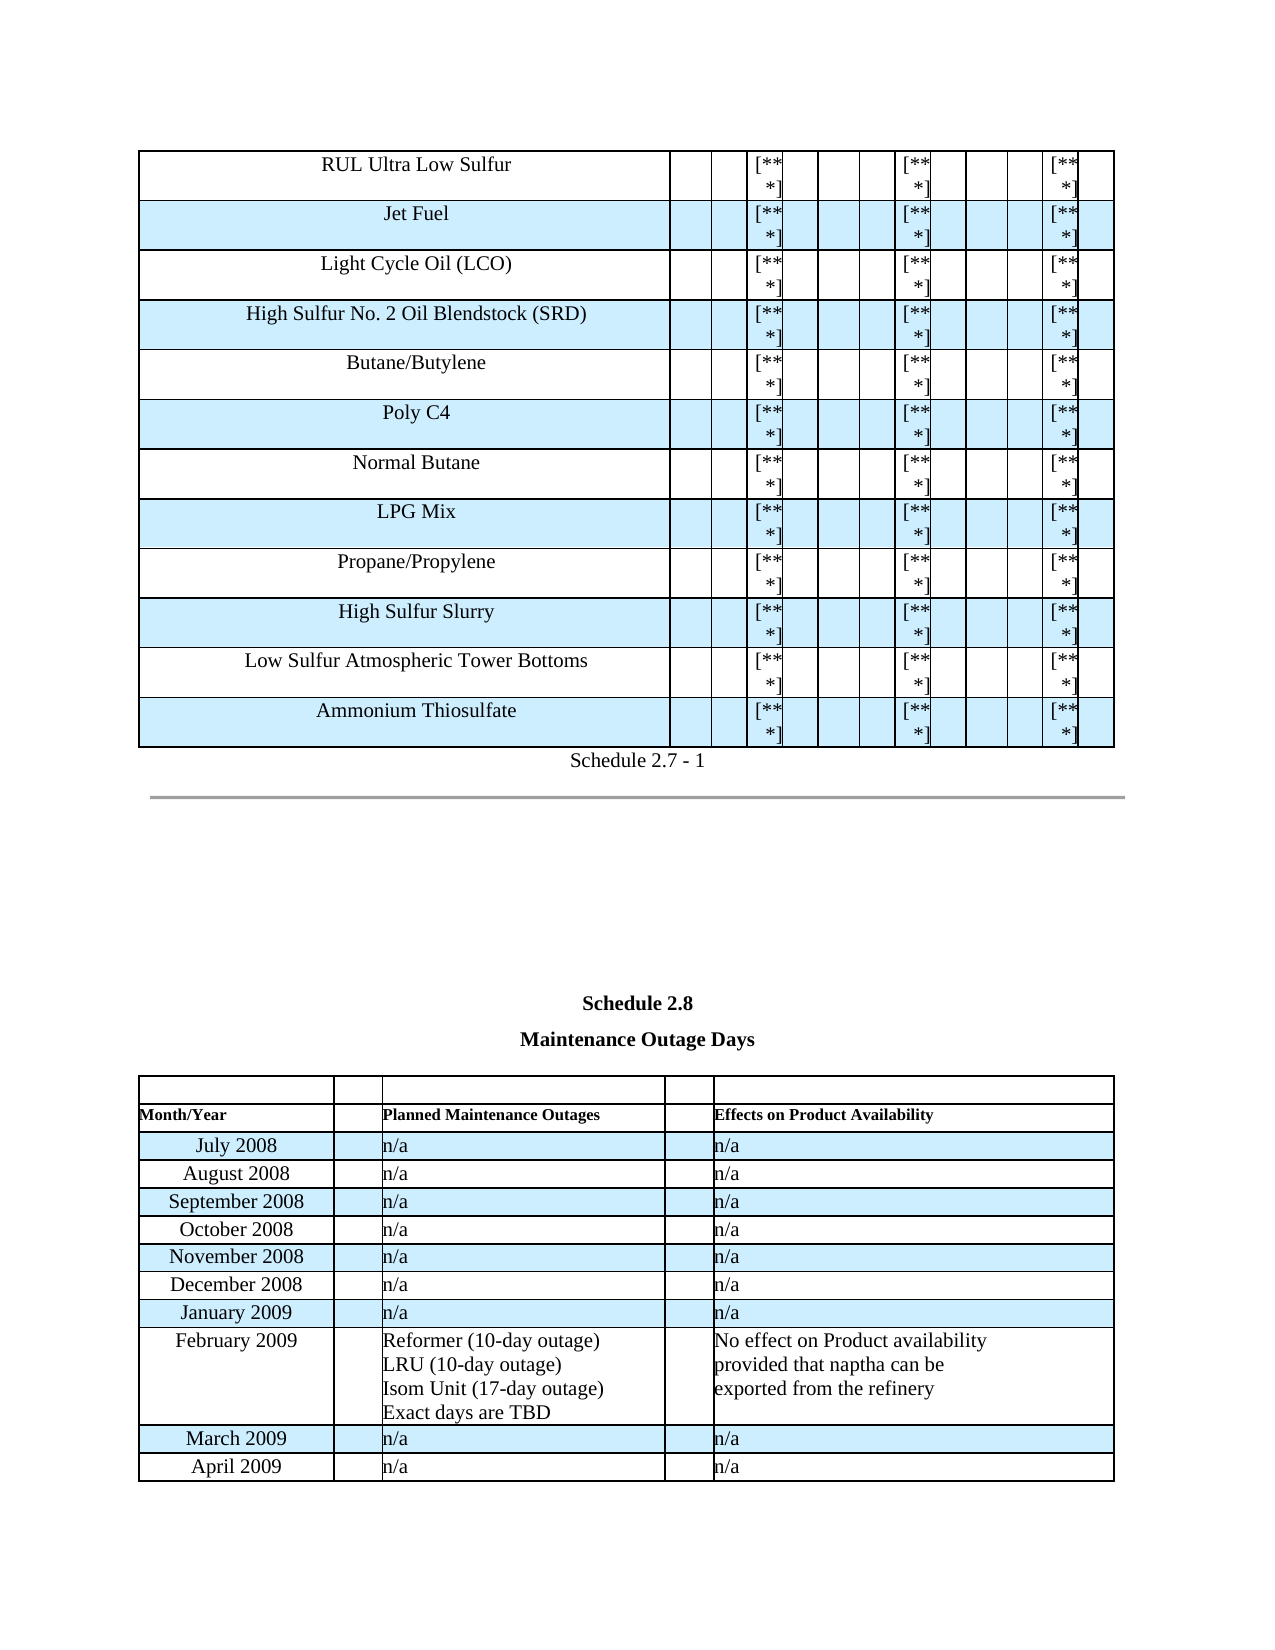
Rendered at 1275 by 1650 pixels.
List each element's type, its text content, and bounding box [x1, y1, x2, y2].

table_cell [783, 648, 817, 697]
table_cell [783, 450, 817, 498]
table_cell [931, 648, 965, 697]
table_cell [1008, 698, 1042, 746]
table_cell July 2008 [140, 1133, 333, 1159]
table_cell [335, 1454, 382, 1480]
table_cell [931, 152, 965, 200]
table_cell [1079, 450, 1113, 498]
table_cell [1079, 549, 1113, 597]
table_cell [335, 1105, 382, 1131]
text Schedule 2.8 [150, 991, 1125, 1015]
table_cell Poly C4 [140, 400, 669, 448]
table_cell [***] [896, 599, 930, 647]
table_cell [***] [1043, 599, 1077, 647]
table_cell [***] [748, 698, 782, 746]
table_cell [***] [748, 549, 782, 597]
table_cell [967, 549, 1007, 597]
table_cell [666, 1161, 713, 1187]
table_cell [671, 301, 711, 349]
table_cell Light Cycle Oil (LCO) [140, 251, 669, 299]
table_cell February 2009 [140, 1328, 333, 1424]
table_cell [712, 648, 746, 697]
table_cell [931, 599, 965, 647]
table_cell [967, 599, 1007, 647]
table_cell [1008, 400, 1042, 448]
table_cell n/a [715, 1300, 1113, 1327]
table_cell [***] [748, 400, 782, 448]
table_cell [819, 301, 859, 349]
table_cell [712, 698, 746, 746]
table_cell [967, 500, 1007, 547]
table_cell [712, 500, 746, 547]
table_cell [967, 648, 1007, 697]
table_header [335, 1077, 382, 1103]
table_cell [1079, 251, 1113, 299]
table_cell [783, 500, 817, 547]
table_cell [***] [1043, 549, 1077, 597]
table_header [715, 1077, 1113, 1103]
table_cell [819, 201, 859, 249]
table_cell [335, 1189, 382, 1215]
table_cell [666, 1426, 713, 1452]
table_cell n/a [383, 1245, 664, 1271]
table_cell [335, 1217, 382, 1243]
table_cell [931, 400, 965, 448]
table_cell [666, 1454, 713, 1480]
table_cell December 2008 [140, 1272, 333, 1299]
table_cell [1008, 500, 1042, 547]
table_cell Normal Butane [140, 450, 669, 498]
table_cell [666, 1272, 713, 1299]
table_cell [1008, 599, 1042, 647]
table_cell [671, 450, 711, 498]
table_cell [712, 201, 746, 249]
table_cell [671, 698, 711, 746]
table_cell October 2008 [140, 1217, 333, 1243]
table_cell [967, 698, 1007, 746]
table_cell Ammonium Thiosulfate [140, 698, 669, 746]
table_cell [783, 400, 817, 448]
table_cell [335, 1133, 382, 1159]
table_cell [1079, 400, 1113, 448]
table_cell [819, 251, 859, 299]
table_cell No effect on Product availability provided that naptha can be exported from the refinery [715, 1328, 1113, 1424]
table_cell [***] [896, 400, 930, 448]
table_cell [783, 201, 817, 249]
table_cell [783, 599, 817, 647]
table_cell [712, 450, 746, 498]
table_cell [1079, 648, 1113, 697]
table_cell [1079, 201, 1113, 249]
table_cell [***] [896, 450, 930, 498]
table_cell [1079, 152, 1113, 200]
table_cell High Sulfur Slurry [140, 599, 669, 647]
table_cell [671, 648, 711, 697]
table_cell [819, 549, 859, 597]
table_cell [712, 549, 746, 597]
table_cell [***] [748, 301, 782, 349]
table_cell [***] [896, 698, 930, 746]
table_cell [***] [1043, 450, 1077, 498]
table_cell [931, 698, 965, 746]
table_cell [967, 251, 1007, 299]
table_cell n/a [383, 1189, 664, 1215]
table_cell [931, 450, 965, 498]
table_cell n/a [383, 1217, 664, 1243]
table_cell [***] [748, 251, 782, 299]
table_cell [666, 1189, 713, 1215]
table_cell n/a [383, 1272, 664, 1299]
table_header [666, 1077, 713, 1103]
table_cell [***] [748, 450, 782, 498]
table_cell [783, 698, 817, 746]
table_cell n/a [383, 1454, 664, 1480]
table_cell [***] [896, 152, 930, 200]
table_cell [712, 152, 746, 200]
table_cell [***] [896, 301, 930, 349]
table_cell n/a [715, 1133, 1113, 1159]
table_cell [***] [1043, 201, 1077, 249]
table_cell [931, 301, 965, 349]
table_cell [860, 698, 894, 746]
table_cell [1079, 350, 1113, 398]
text Maintenance Outage Days [150, 1027, 1125, 1051]
table_cell [***] [1043, 350, 1077, 398]
table_cell [967, 400, 1007, 448]
table_cell n/a [383, 1426, 664, 1452]
table_cell [***] [1043, 500, 1077, 547]
table_cell [***] [748, 500, 782, 547]
table_cell n/a [383, 1300, 664, 1327]
table_cell [666, 1245, 713, 1271]
table_cell [860, 301, 894, 349]
table_cell [***] [896, 648, 930, 697]
table_cell [819, 450, 859, 498]
table_cell [***] [896, 251, 930, 299]
table_cell [1008, 251, 1042, 299]
table_cell [819, 599, 859, 647]
table_cell n/a [715, 1426, 1113, 1452]
table_header [383, 1077, 664, 1103]
table_cell [860, 400, 894, 448]
table_cell [712, 400, 746, 448]
table_cell September 2008 [140, 1189, 333, 1215]
table_cell n/a [715, 1454, 1113, 1480]
table_cell [***] [1043, 301, 1077, 349]
table_cell [1079, 301, 1113, 349]
table_cell [335, 1328, 382, 1424]
table_cell [967, 201, 1007, 249]
table_cell [967, 450, 1007, 498]
table_cell LPG Mix [140, 500, 669, 547]
table_cell Butane/Butylene [140, 350, 669, 398]
table_cell [***] [896, 500, 930, 547]
table_cell [712, 599, 746, 647]
table_cell [***] [1043, 698, 1077, 746]
table_cell [671, 350, 711, 398]
table_cell [671, 599, 711, 647]
table_cell [666, 1217, 713, 1243]
table_cell [1008, 450, 1042, 498]
table_cell High Sulfur No. 2 Oil Blendstock (SRD) [140, 301, 669, 349]
text Schedule 2.7 - 1 [150, 748, 1125, 772]
table_cell RUL Ultra Low Sulfur [140, 152, 669, 200]
table_cell [860, 350, 894, 398]
table_cell [860, 500, 894, 547]
table_cell [1008, 301, 1042, 349]
table_cell n/a [383, 1133, 664, 1159]
table_cell [***] [896, 549, 930, 597]
table_cell [666, 1105, 713, 1131]
table_cell [1008, 648, 1042, 697]
table_cell [335, 1161, 382, 1187]
table_cell [931, 549, 965, 597]
table_cell [931, 500, 965, 547]
table_cell [712, 301, 746, 349]
table_cell April 2009 [140, 1454, 333, 1480]
table_cell [335, 1426, 382, 1452]
table_cell [***] [1043, 648, 1077, 697]
table_cell [860, 599, 894, 647]
table_cell [783, 301, 817, 349]
table_cell [***] [896, 201, 930, 249]
table_cell [860, 450, 894, 498]
table_cell [931, 350, 965, 398]
table_cell Month/Year [140, 1105, 333, 1131]
table_cell [783, 549, 817, 597]
table_cell [1008, 350, 1042, 398]
table_cell n/a [383, 1161, 664, 1187]
table_cell [1008, 152, 1042, 200]
table_cell [967, 301, 1007, 349]
table_cell Effects on Product Availability [715, 1105, 1113, 1131]
table_cell [783, 350, 817, 398]
table_cell [967, 350, 1007, 398]
table_cell [***] [748, 648, 782, 697]
table_header [140, 1077, 333, 1103]
table_cell [335, 1272, 382, 1299]
table_cell n/a [715, 1217, 1113, 1243]
table_cell [712, 251, 746, 299]
table_cell [***] [748, 350, 782, 398]
table_cell Low Sulfur Atmospheric Tower Bottoms [140, 648, 669, 697]
table_cell January 2009 [140, 1300, 333, 1327]
table_cell [335, 1245, 382, 1271]
table_cell n/a [715, 1161, 1113, 1187]
table_cell [1079, 599, 1113, 647]
table_cell [671, 549, 711, 597]
table_cell [671, 251, 711, 299]
table_cell [666, 1133, 713, 1159]
table_cell [819, 500, 859, 547]
table_cell [819, 698, 859, 746]
table_cell [1008, 201, 1042, 249]
table_cell [***] [748, 599, 782, 647]
table_cell [666, 1300, 713, 1327]
table_cell [967, 152, 1007, 200]
table_cell [***] [1043, 152, 1077, 200]
table_cell March 2009 [140, 1426, 333, 1452]
table_cell [671, 201, 711, 249]
table_cell Reformer (10-day outage) LRU (10-day outage) Isom Unit (17-day outage) Exact days are TBD [383, 1328, 664, 1424]
table_cell n/a [715, 1272, 1113, 1299]
table_cell [860, 251, 894, 299]
table_cell [712, 350, 746, 398]
table_cell [819, 350, 859, 398]
table_cell [***] [748, 152, 782, 200]
table_cell Jet Fuel [140, 201, 669, 249]
table_cell [***] [1043, 400, 1077, 448]
table_cell [783, 251, 817, 299]
table_cell [1008, 549, 1042, 597]
table_cell [860, 201, 894, 249]
table_cell [671, 500, 711, 547]
table_cell [931, 251, 965, 299]
table_cell [819, 400, 859, 448]
table_cell [671, 400, 711, 448]
table_cell n/a [715, 1245, 1113, 1271]
table_cell [860, 648, 894, 697]
table_cell [819, 152, 859, 200]
table_cell [335, 1300, 382, 1327]
table_cell [1079, 698, 1113, 746]
table_cell [***] [896, 350, 930, 398]
table_cell Planned Maintenance Outages [383, 1105, 664, 1131]
table_cell Propane/Propylene [140, 549, 669, 597]
table_cell [860, 152, 894, 200]
table_cell [860, 549, 894, 597]
table_cell [931, 201, 965, 249]
table_cell November 2008 [140, 1245, 333, 1271]
table_cell [666, 1328, 713, 1424]
table_cell [819, 648, 859, 697]
table_cell [***] [748, 201, 782, 249]
table_cell [783, 152, 817, 200]
table_cell [671, 152, 711, 200]
table_cell [1079, 500, 1113, 547]
table_cell n/a [715, 1189, 1113, 1215]
table_cell [***] [1043, 251, 1077, 299]
table_cell August 2008 [140, 1161, 333, 1187]
